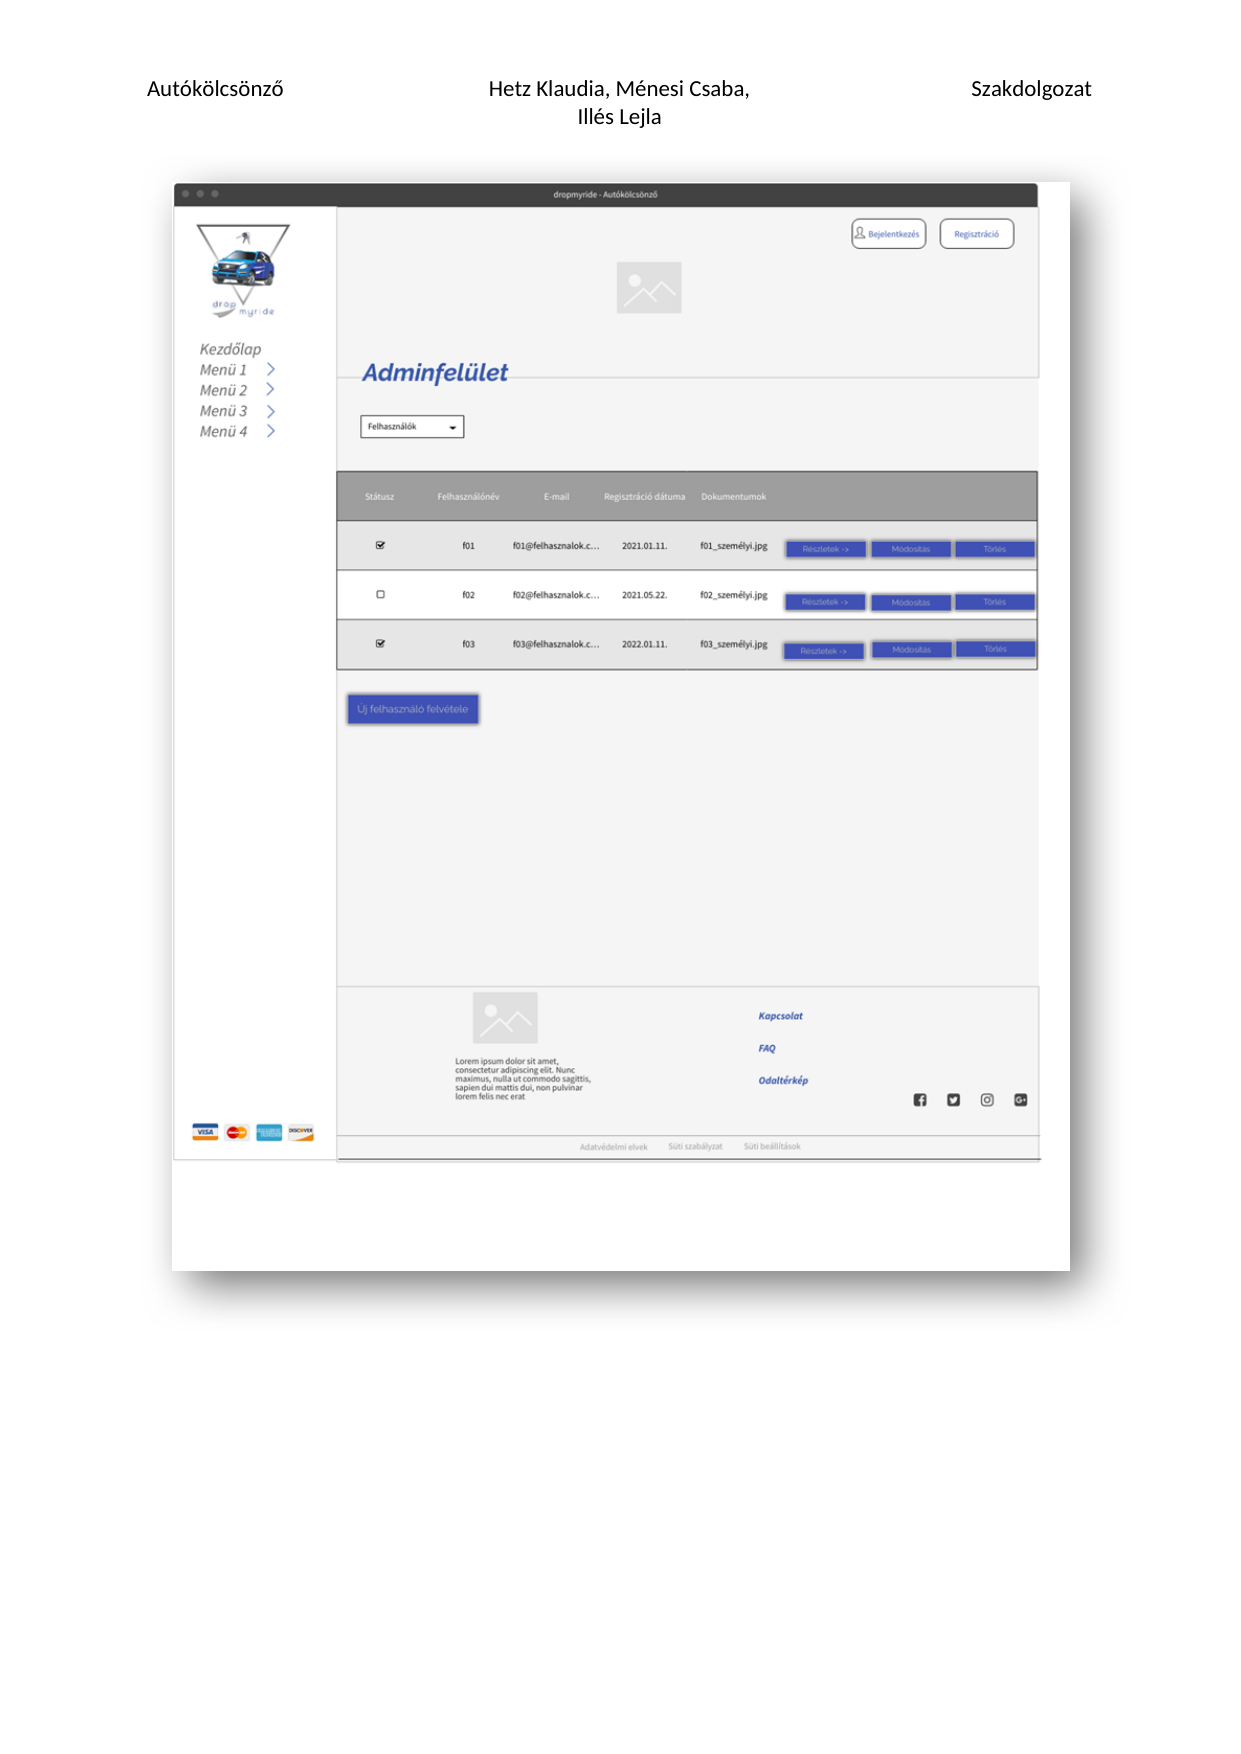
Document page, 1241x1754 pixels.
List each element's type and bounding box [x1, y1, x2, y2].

picture [172, 182, 1070, 1271]
